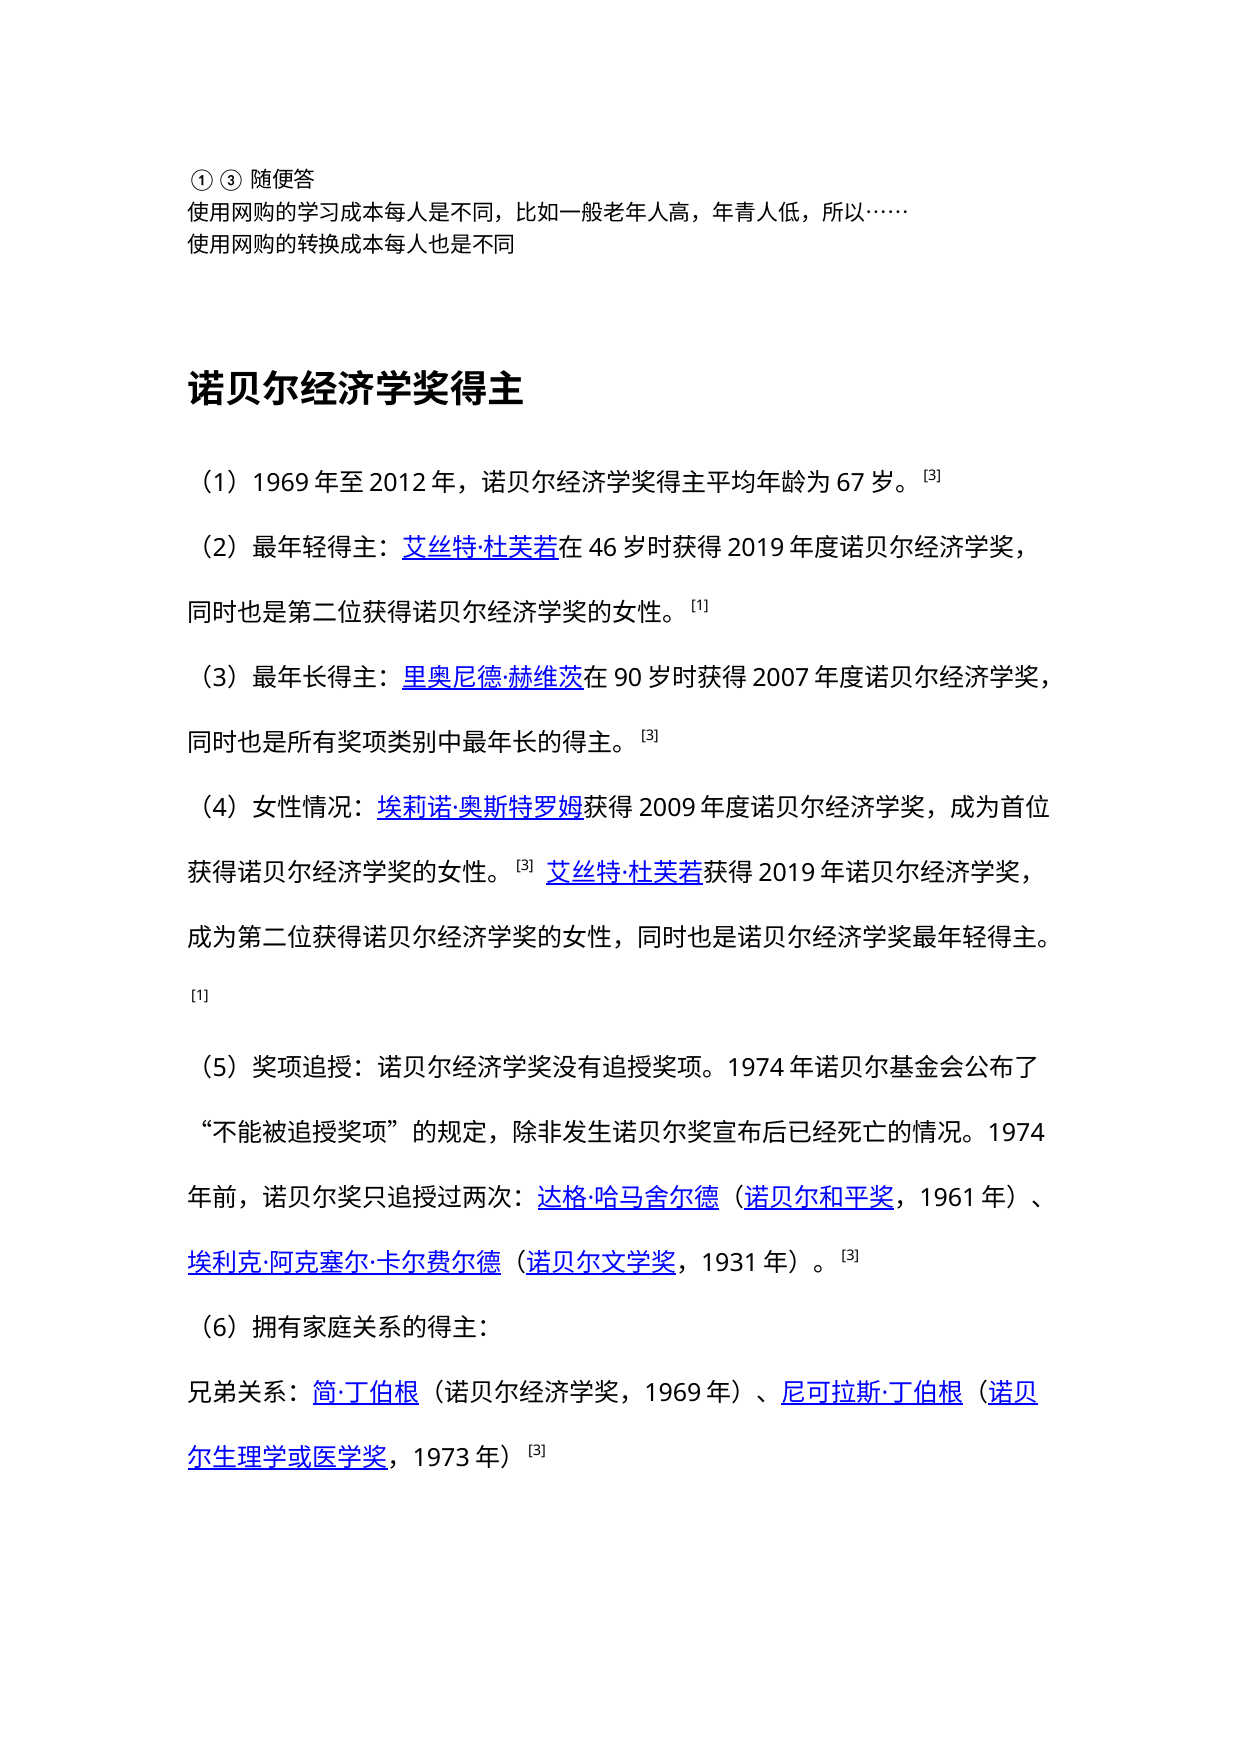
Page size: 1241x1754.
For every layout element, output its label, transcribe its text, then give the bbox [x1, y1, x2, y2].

text （3）最年长得主：里奥尼德·赫维茨在90岁时获得2007年度诺贝尔经济学奖，同时也是所有奖项类别中最年长的得主。 [3] [187, 643, 1053, 773]
text ①③随便答 [187, 162, 1053, 194]
text （5）奖项追授：诺贝尔经济学奖没有追授奖项。1974年诺贝尔基金会公布了“不能被追授奖项”的规定，除非发生诺贝尔奖宣布后已经死亡的情况。1974年前，诺贝尔奖只追授过两次：达格·哈马舍尔德（诺贝尔和平奖，1961年）、埃利克·阿克塞尔·卡尔费尔德（诺贝尔文学奖，1931年）。 [3] [187, 1033, 1053, 1293]
text （2）最年轻得主：艾丝特·杜芙若在46岁时获得2019年度诺贝尔经济学奖，同时也是第二位获得诺贝尔经济学奖的女性。 [1] [187, 513, 1053, 643]
text （4）女性情况：埃莉诺·奥斯特罗姆获得2009年度诺贝尔经济学奖，成为首位获得诺贝尔经济学奖的女性。 [3] 艾丝特·杜芙若获得2019年诺贝尔经济学奖，成为第二位获得诺贝尔经济学奖的女性，同时也是诺贝尔经济学奖最年轻得主。 [1] [187, 773, 1053, 1033]
text 兄弟关系：简·丁伯根（诺贝尔经济学奖，1969年）、尼可拉斯·丁伯根（诺贝尔生理学或医学奖，1973年） [3] [187, 1358, 1053, 1488]
text （6）拥有家庭关系的得主： [187, 1293, 1053, 1358]
text 使用网购的学习成本每人是不同，比如一般老年人高，年青人低，所以…… [187, 194, 1053, 227]
text （1）1969年至2012年，诺贝尔经济学奖得主平均年龄为67岁。 [3] [187, 448, 1053, 513]
text 使用网购的转换成本每人也是不同 [187, 227, 1053, 259]
subtitle 诺贝尔经济学奖得主 [187, 354, 1053, 419]
